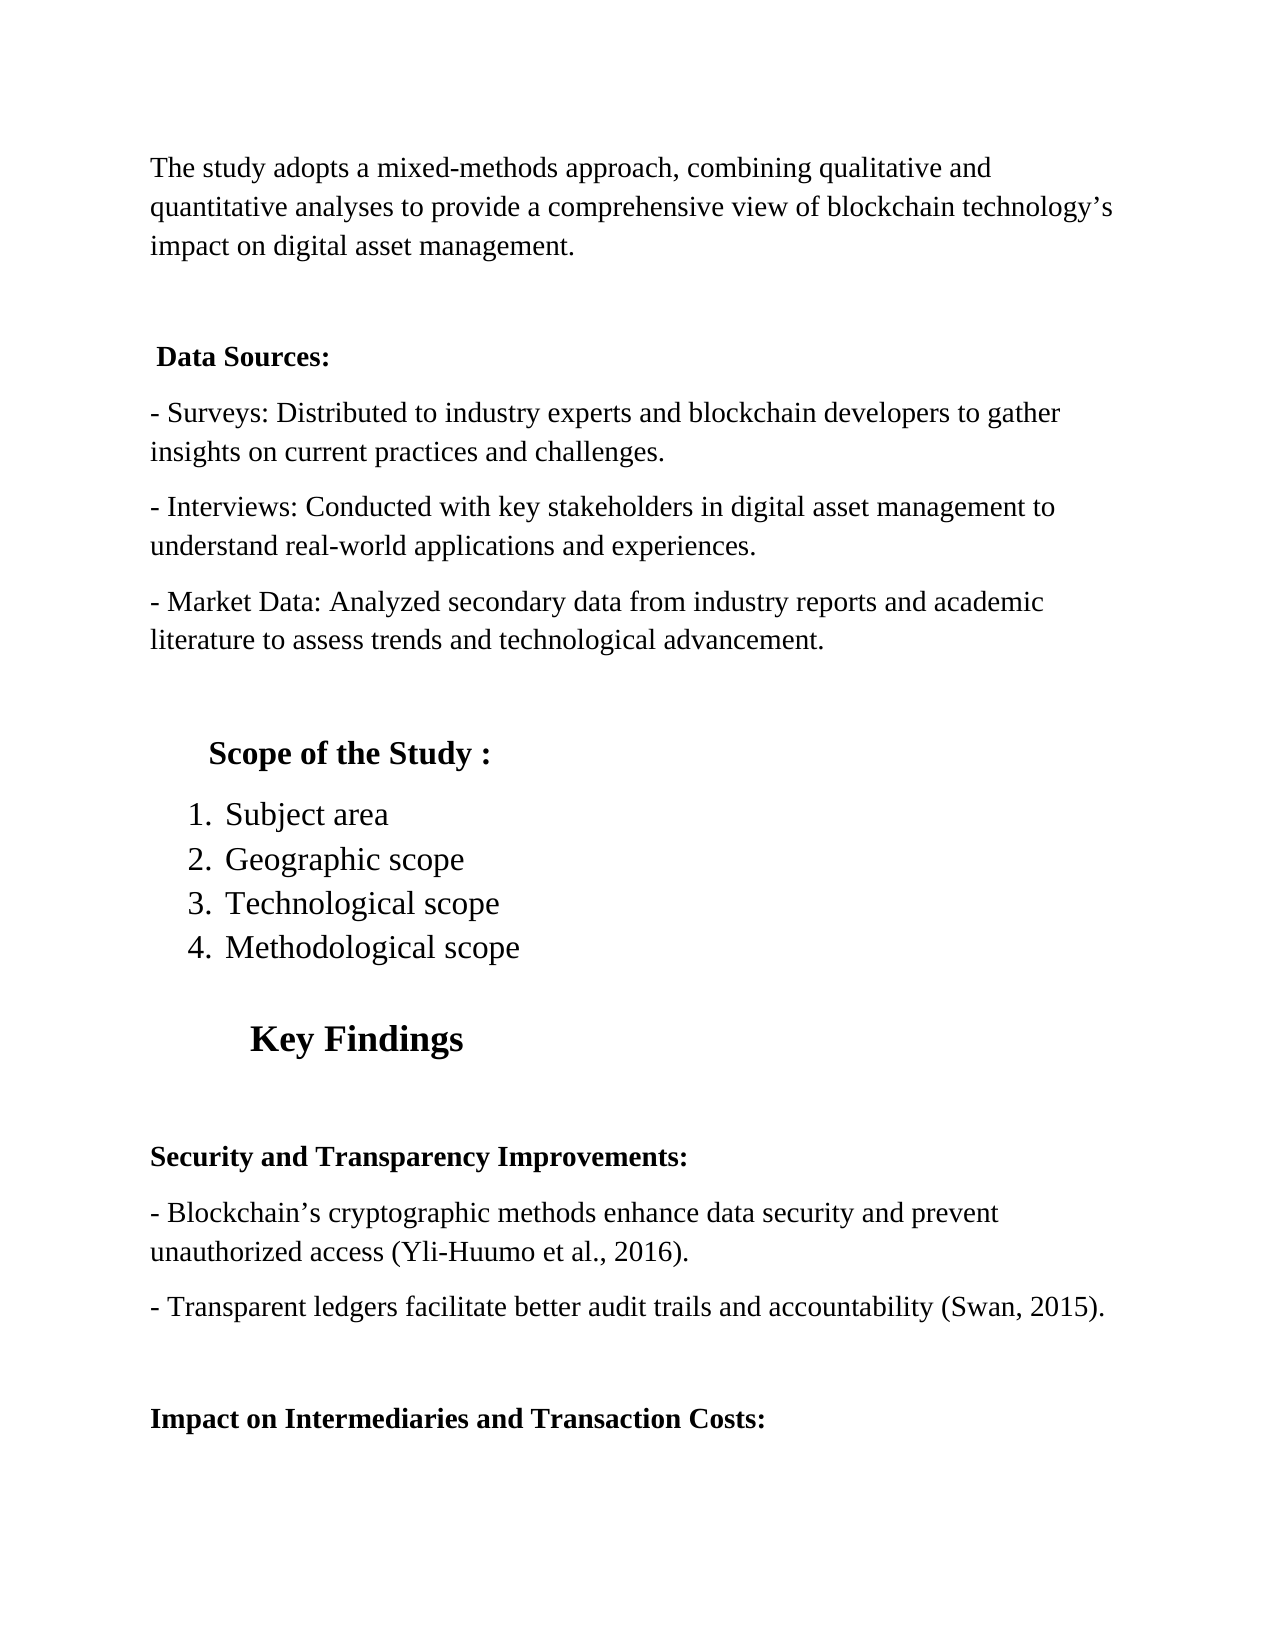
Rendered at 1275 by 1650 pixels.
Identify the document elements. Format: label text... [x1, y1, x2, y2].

text Data Sources: [150, 339, 1125, 373]
list Subject area [187, 794, 1125, 833]
text - Surveys: Distributed to industry experts and blockchain developers to gather insights on current practices and challenges. [150, 395, 1125, 467]
list Technological scope [187, 883, 1125, 922]
text Impact on Intermediaries and Transaction Costs: [150, 1401, 1125, 1434]
list Key Findings [225, 1016, 1125, 1059]
text Scope of the Study : [150, 733, 1125, 772]
text - Blockchain’s cryptographic methods enhance data security and prevent unauthorized access (Yli-Huumo et al., 2016). [150, 1195, 1125, 1267]
text - Transparent ledgers facilitate better audit trails and accountability (Swan, 2015). [150, 1289, 1125, 1323]
text - Market Data: Analyzed secondary data from industry reports and academic literature to assess trends and technological advancement. [150, 584, 1125, 656]
list Methodological scope [187, 928, 1125, 966]
text Security and Transparency Improvements: [150, 1139, 1125, 1173]
text The study adopts a mixed-methods approach, combining qualitative and quantitative analyses to provide a comprehensive view of blockchain technology’s impact on digital asset management. [150, 150, 1125, 261]
text - Interviews: Conducted with key stakeholders in digital asset management to understand real-world applications and experiences. [150, 489, 1125, 562]
list Geographic scope [187, 839, 1125, 877]
